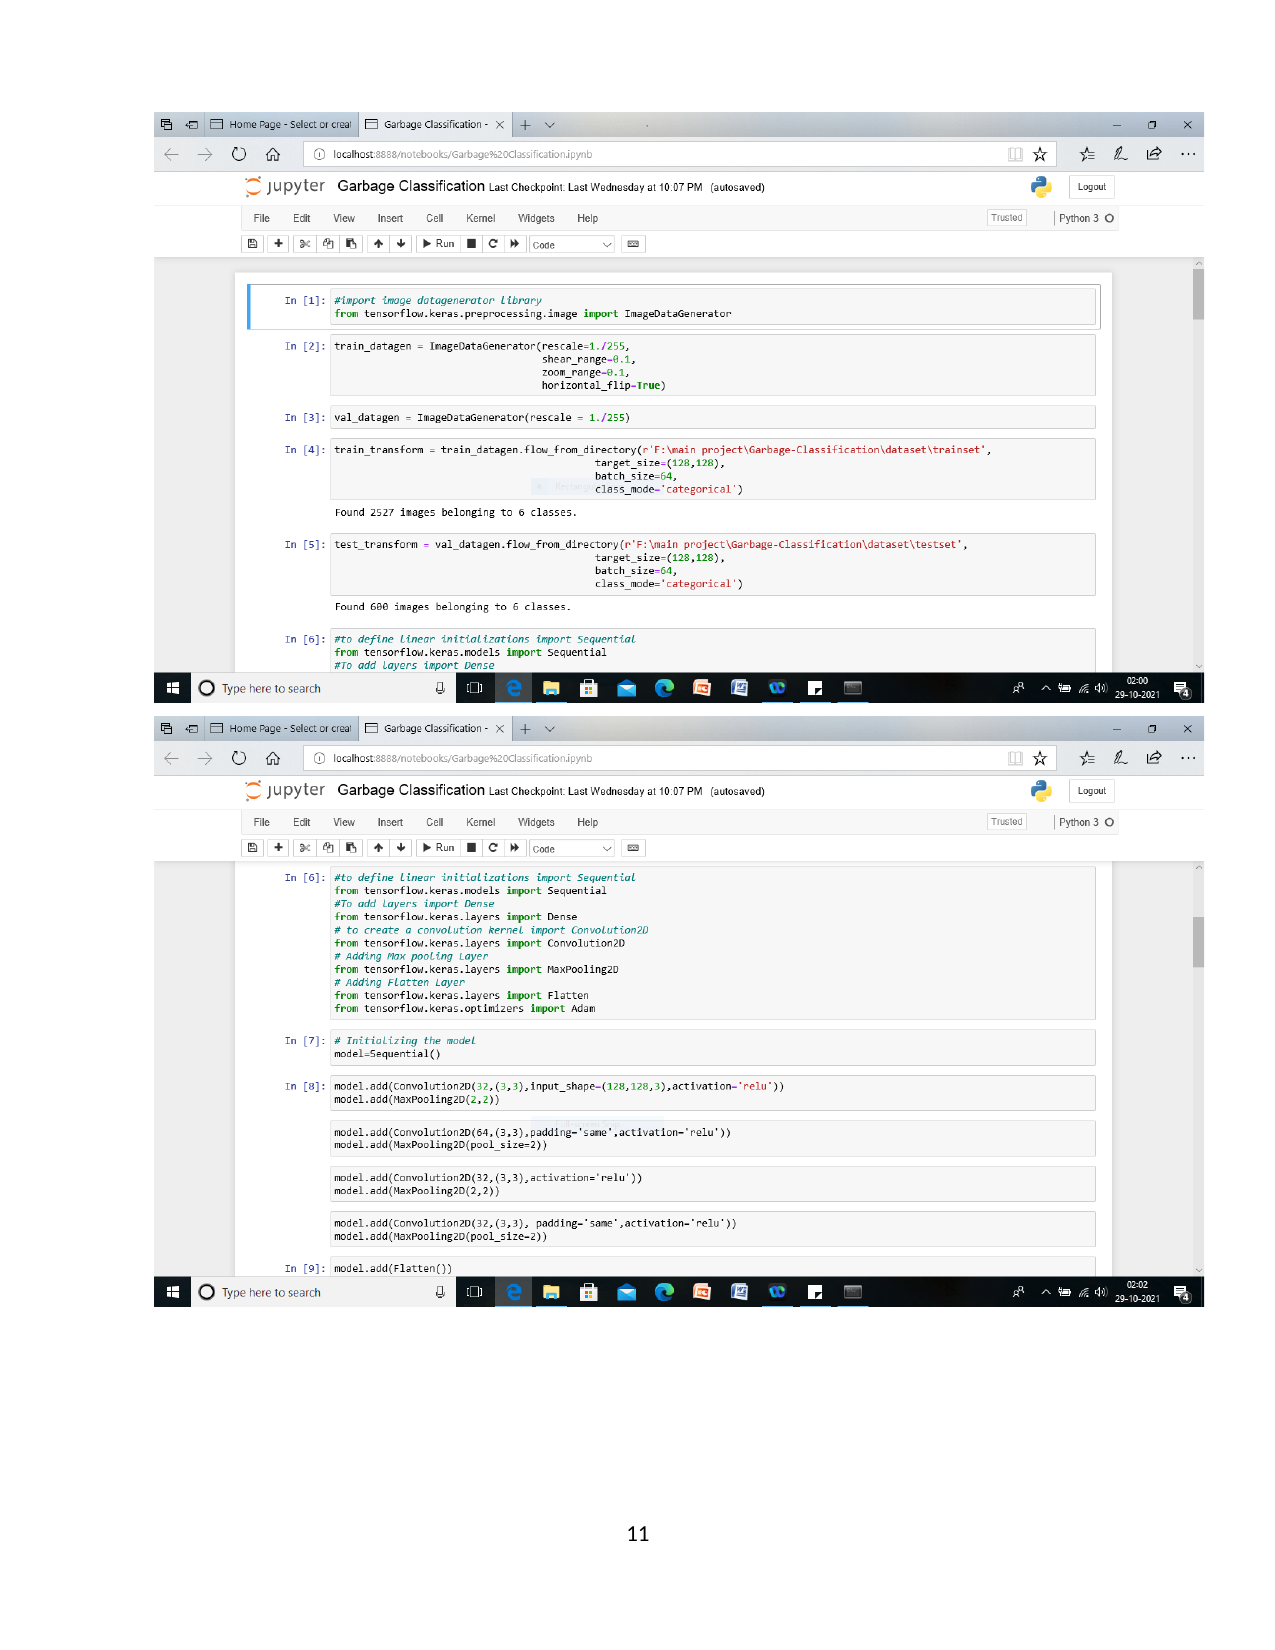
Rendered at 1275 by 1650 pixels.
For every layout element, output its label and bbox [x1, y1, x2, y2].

picture [154, 112, 1205, 703]
picture [154, 716, 1205, 1307]
